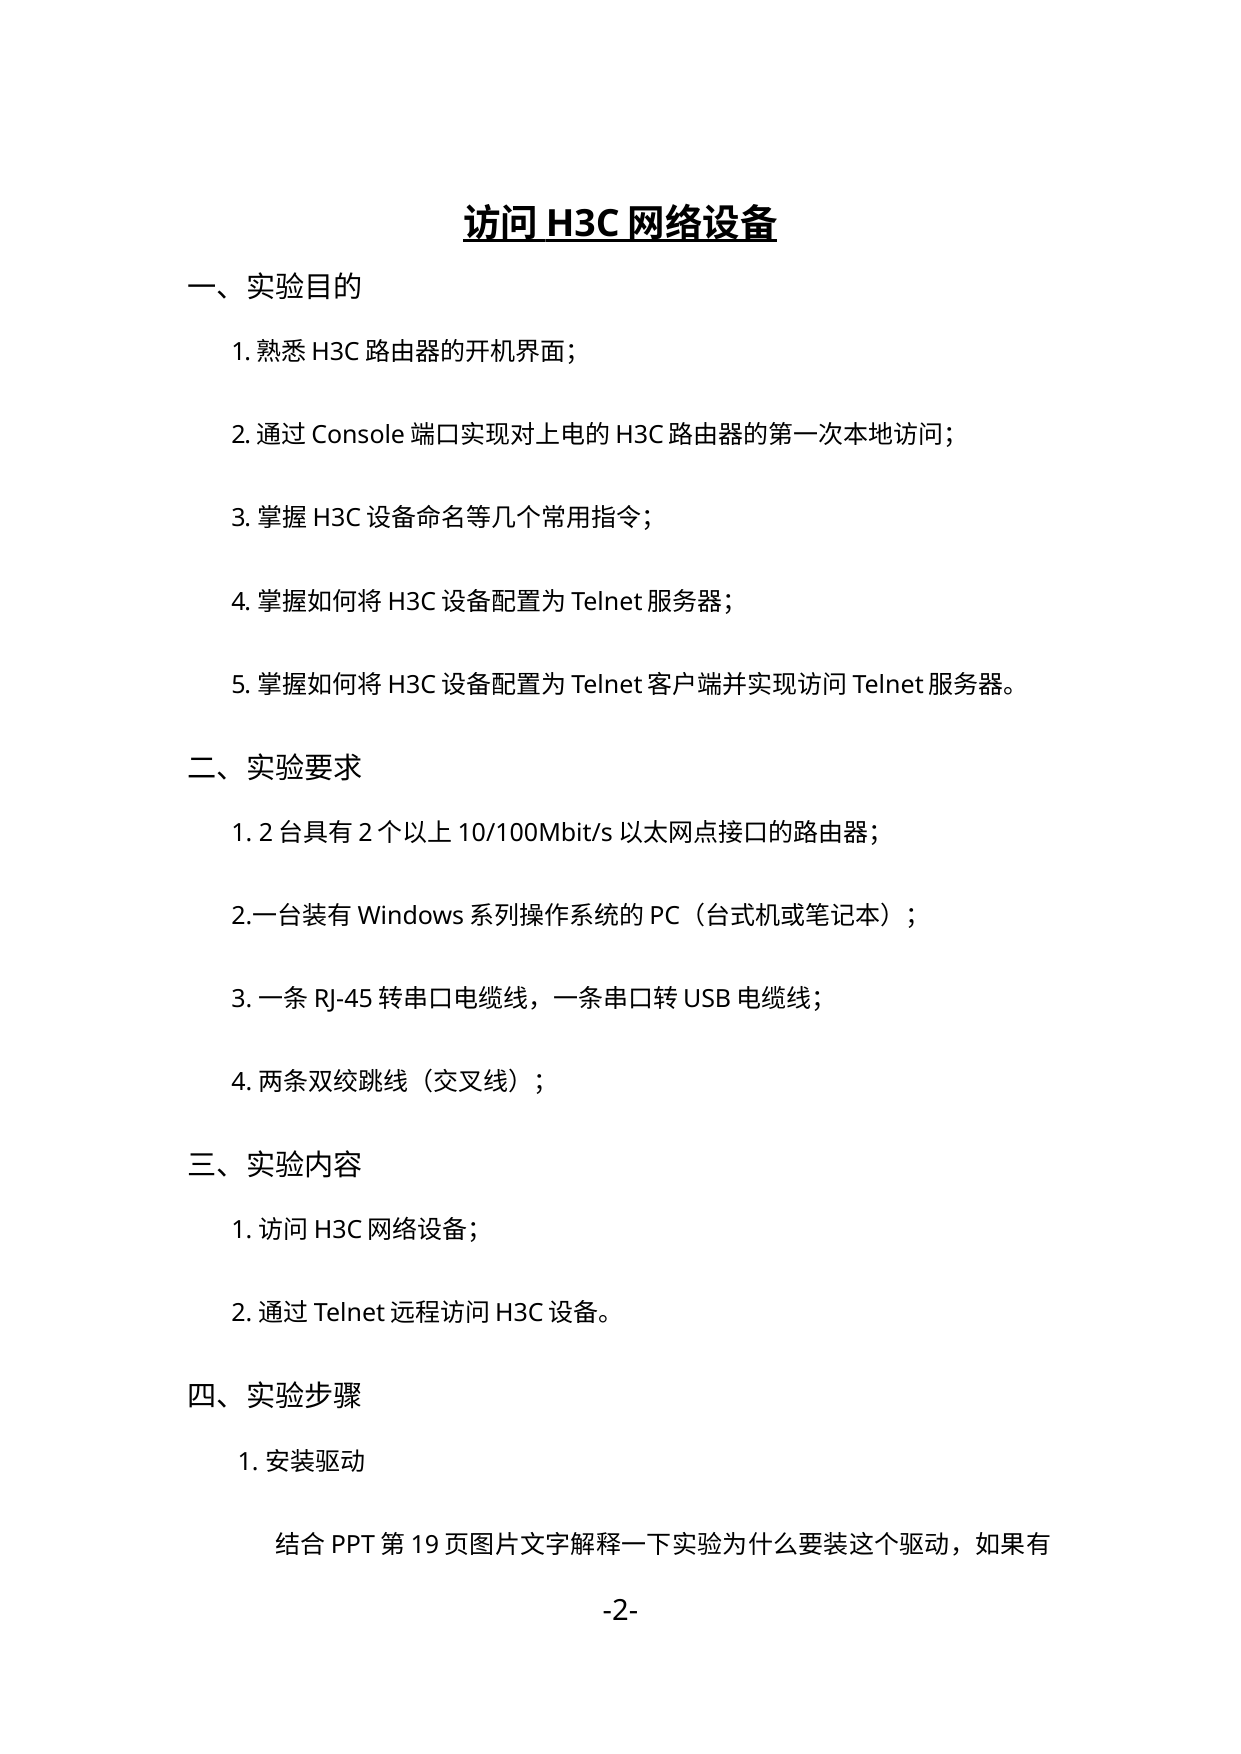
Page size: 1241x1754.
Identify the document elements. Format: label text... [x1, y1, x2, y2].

text 1. 2台具有2个以上10/100Mbit/s以太网点接口的路由器； [231, 798, 1053, 863]
text 1. 熟悉H3C路由器的开机界面； [231, 317, 1053, 382]
text 3. 一条RJ-45转串口电缆线，一条串口转USB电缆线； [231, 964, 1053, 1029]
text 3. 掌握H3C设备命名等几个常用指令； [231, 483, 1053, 548]
text 2. 通过Telnet远程访问H3C设备。 [231, 1278, 1053, 1343]
text 5. 掌握如何将H3C设备配置为Telnet客户端并实现访问Telnet服务器。 [231, 650, 1053, 715]
subtitle 访问H3C网络设备 [187, 187, 1053, 252]
text 1. 安装驱动 [187, 1427, 1053, 1492]
text 4. 两条双绞跳线（交叉线）； [231, 1047, 1053, 1112]
text 1. 访问H3C网络设备； [231, 1195, 1053, 1260]
subtitle 三、实验内容 [187, 1130, 1053, 1195]
subtitle 四、实验步骤 [187, 1362, 1053, 1427]
text 4. 掌握如何将H3C设备配置为Telnet服务器； [231, 567, 1053, 632]
text 2. 通过Console端口实现对上电的H3C路由器的第一次本地访问； [231, 400, 1053, 465]
subtitle 二、实验要求 [187, 733, 1053, 798]
subtitle 一、实验目的 [187, 252, 1053, 317]
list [275, 1510, 1053, 1575]
text 2.一台装有Windows系列操作系统的PC（台式机或笔记本）； [231, 881, 1053, 946]
